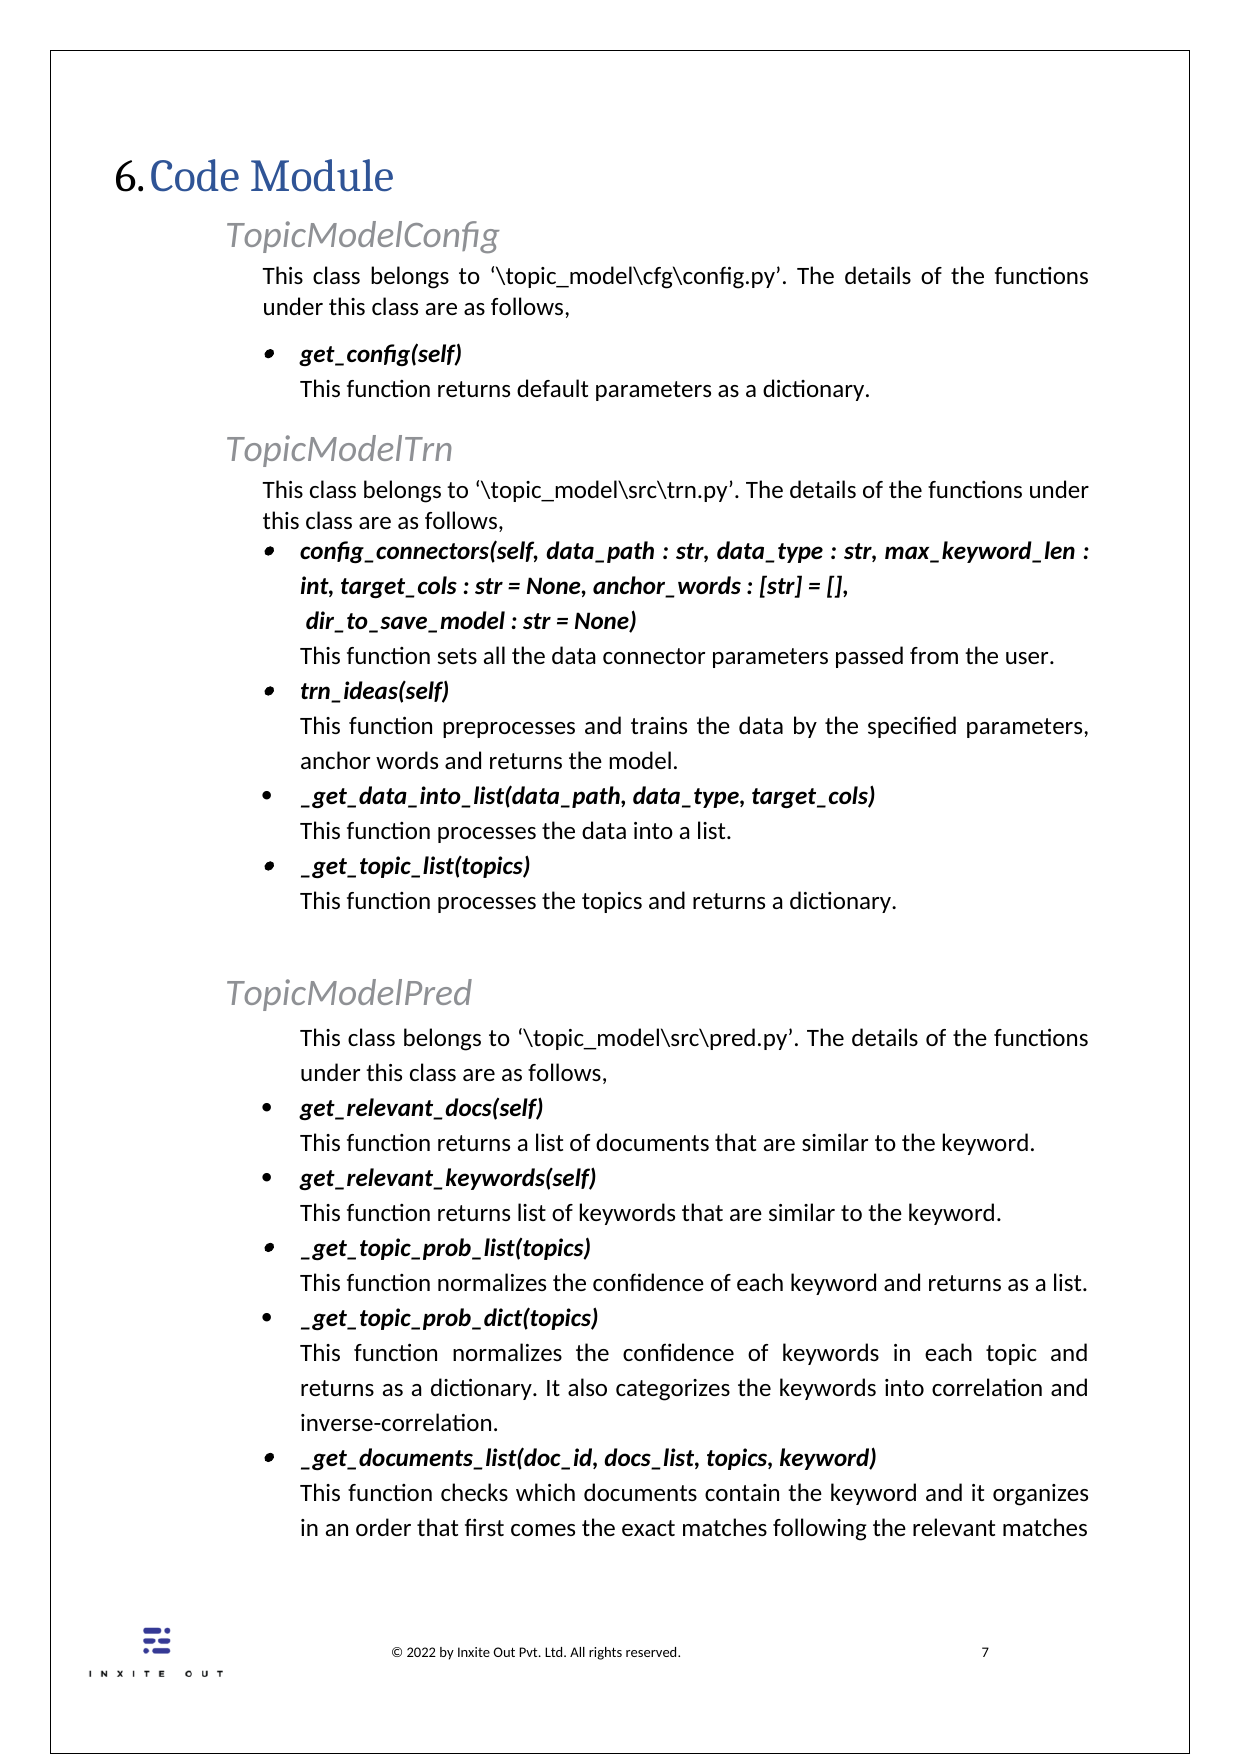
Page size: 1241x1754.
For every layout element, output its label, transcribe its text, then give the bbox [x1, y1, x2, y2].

list This function checks which documents contain the keyword and it organizes in an order that first comes the exact matches following the relevant matches [300, 1477, 1090, 1542]
list This function sets all the data connector parameters passed from the user. [300, 640, 1090, 671]
list _get_documents_list(doc_id, docs_list, topics, keyword) [262, 1442, 1090, 1472]
list This function normalizes the confidence of each keyword and returns as a list. [300, 1267, 1090, 1297]
text This class belongs to ‘\topic_model\cfg\config.py’. The details of the functions under this class are as follows, [262, 261, 1090, 322]
subtitle TopicModelPred [150, 969, 1090, 1015]
subtitle TopicModelTrn [150, 425, 1090, 471]
list get_relevant_keywords(self) [262, 1162, 1090, 1192]
list get_config(self) [262, 338, 1090, 369]
picture [78, 1621, 226, 1681]
list This class belongs to ‘\topic_model\src\trn.py’. The details of the functions under this class are as follows, [262, 474, 1090, 535]
subtitle Code Module [114, 150, 1090, 203]
list This function returns a list of documents that are similar to the keyword. [300, 1127, 1090, 1157]
list _get_topic_prob_list(topics) [262, 1232, 1090, 1262]
list This function normalizes the confidence of keywords in each topic and returns as a dictionary. It also categorizes the keywords into correlation and inverse-correlation. [300, 1337, 1090, 1437]
list This function processes the data into a list. [300, 815, 1090, 846]
list This function preprocesses and trains the data by the specified parameters, anchor words and returns the model. [300, 710, 1090, 776]
list This function returns list of keywords that are similar to the keyword. [300, 1197, 1090, 1227]
list This function returns default parameters as a dictionary. [300, 373, 1090, 404]
list This function processes the topics and returns a dictionary. [300, 885, 1090, 916]
list _get_data_into_list(data_path, data_type, target_cols) [262, 780, 1090, 811]
list dir_to_save_model : str = None) [300, 605, 1090, 636]
list This class belongs to ‘\topic_model\src\pred.py’. The details of the functions under this class are as follows, [300, 1022, 1090, 1087]
list get_relevant_docs(self) [262, 1092, 1090, 1122]
list config_connectors(self, data_path : str, data_type : str, max_keyword_len : int, target_cols : str = None, anchor_words : [str] = [], [262, 535, 1090, 601]
list _get_topic_prob_dict(topics) [262, 1302, 1090, 1332]
list _get_topic_list(topics) [262, 850, 1090, 881]
list trn_ideas(self) [262, 675, 1090, 706]
subtitle TopicModelConfig [150, 211, 1090, 257]
